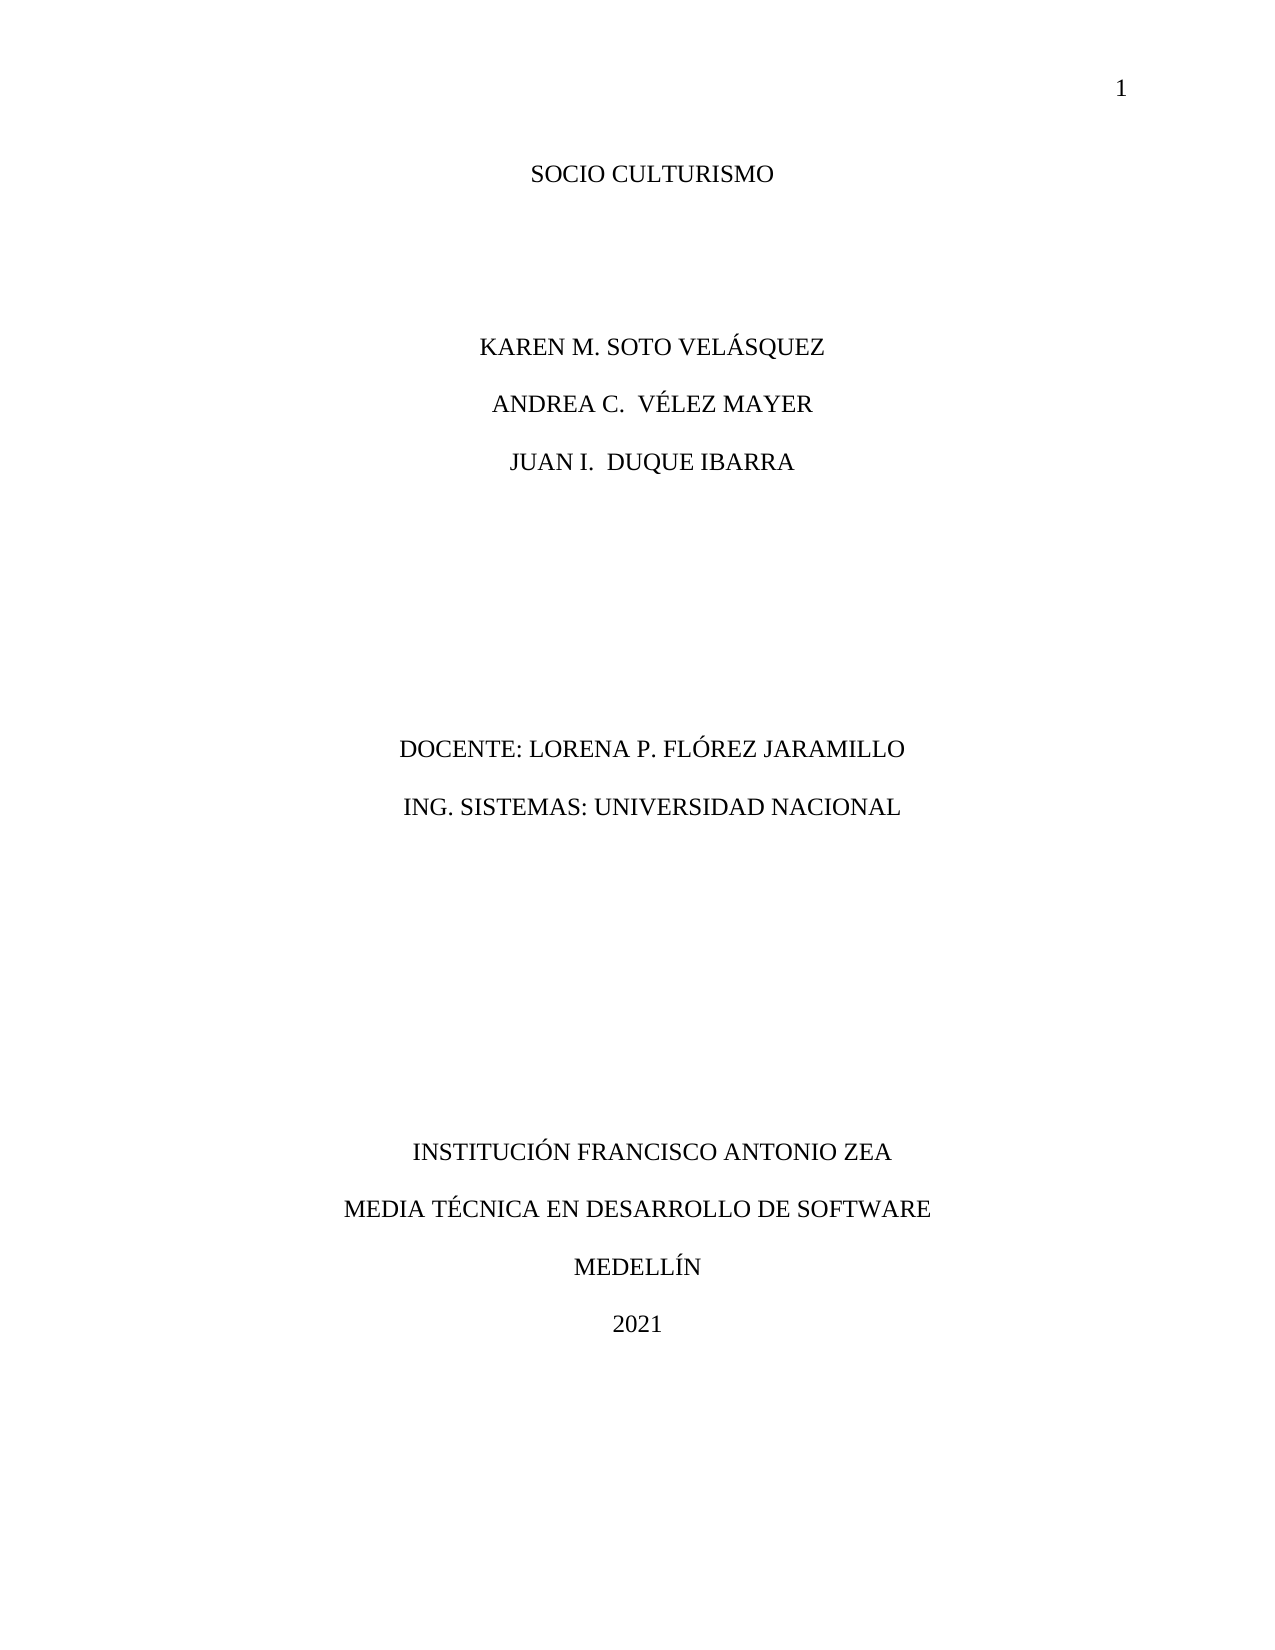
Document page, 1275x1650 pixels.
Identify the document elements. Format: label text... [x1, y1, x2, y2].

text MEDIA TÉCNICA EN DESARROLLO DE SOFTWARE [148, 1194, 1127, 1223]
text ING. SISTEMAS: UNIVERSIDAD NACIONAL [148, 792, 1127, 821]
text SOCIO CULTURISMO [148, 159, 1127, 188]
text INSTITUCIÓN FRANCISCO ANTONIO ZEA [148, 1137, 1127, 1166]
text MEDELLÍN [148, 1252, 1127, 1281]
text 2021 [148, 1309, 1127, 1338]
text JUAN I. DUQUE IBARRA [148, 447, 1127, 476]
text DOCENTE: LORENA P. FLÓREZ JARAMILLO [148, 734, 1127, 763]
text ANDREA C. VÉLEZ MAYER [148, 389, 1127, 418]
text KAREN M. SOTO VELÁSQUEZ [148, 332, 1127, 361]
